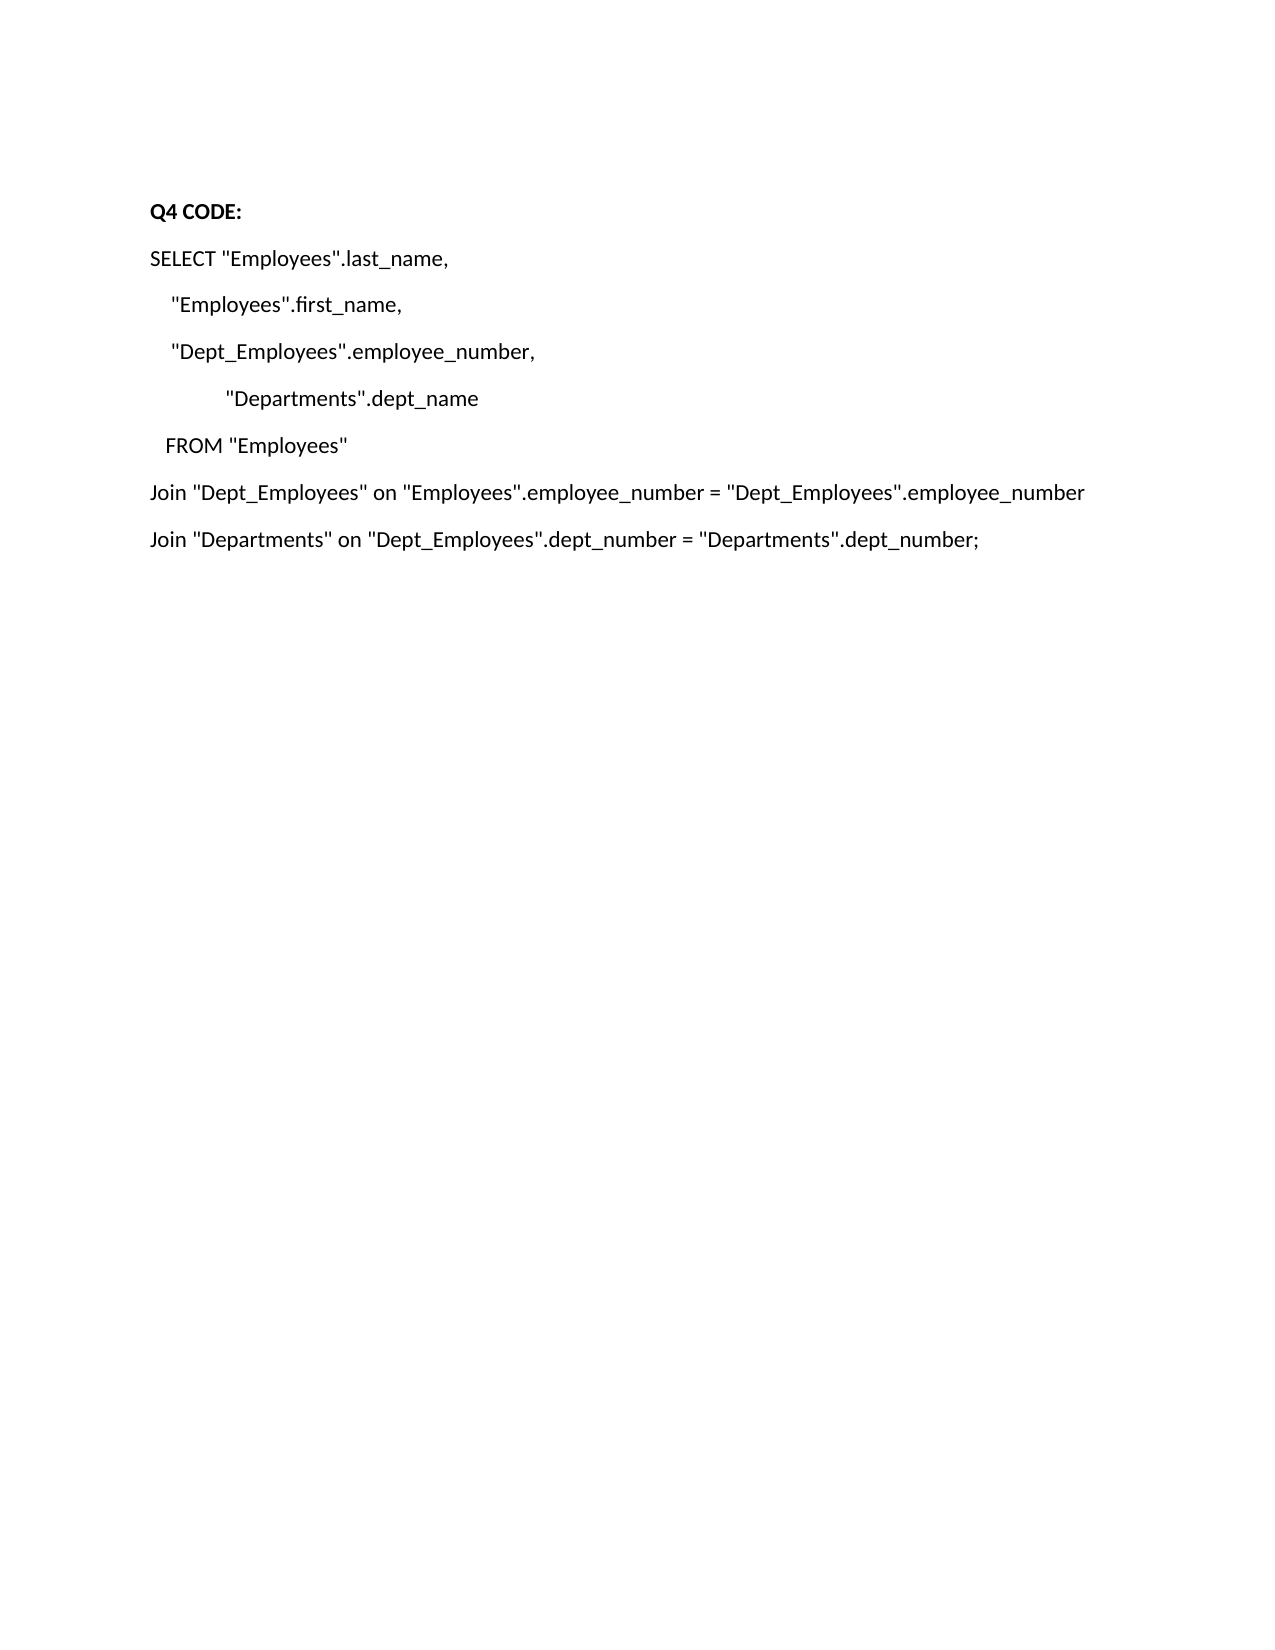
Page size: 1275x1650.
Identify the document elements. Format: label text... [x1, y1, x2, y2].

text "Employees".first_name, [150, 291, 1125, 319]
text Q4 CODE: [150, 197, 1125, 225]
text SELECT "Employees".last_name, [150, 244, 1125, 272]
text FROM "Employees" [150, 431, 1125, 459]
text "Dept_Employees".employee_number, [150, 337, 1125, 366]
text Join "Dept_Employees" on "Employees".employee_number = "Dept_Employees".employee_number [150, 478, 1125, 506]
text Join "Departments" on "Dept_Employees".dept_number = "Departments".dept_number; [150, 525, 1125, 553]
text "Departments".dept_name [150, 384, 1125, 412]
